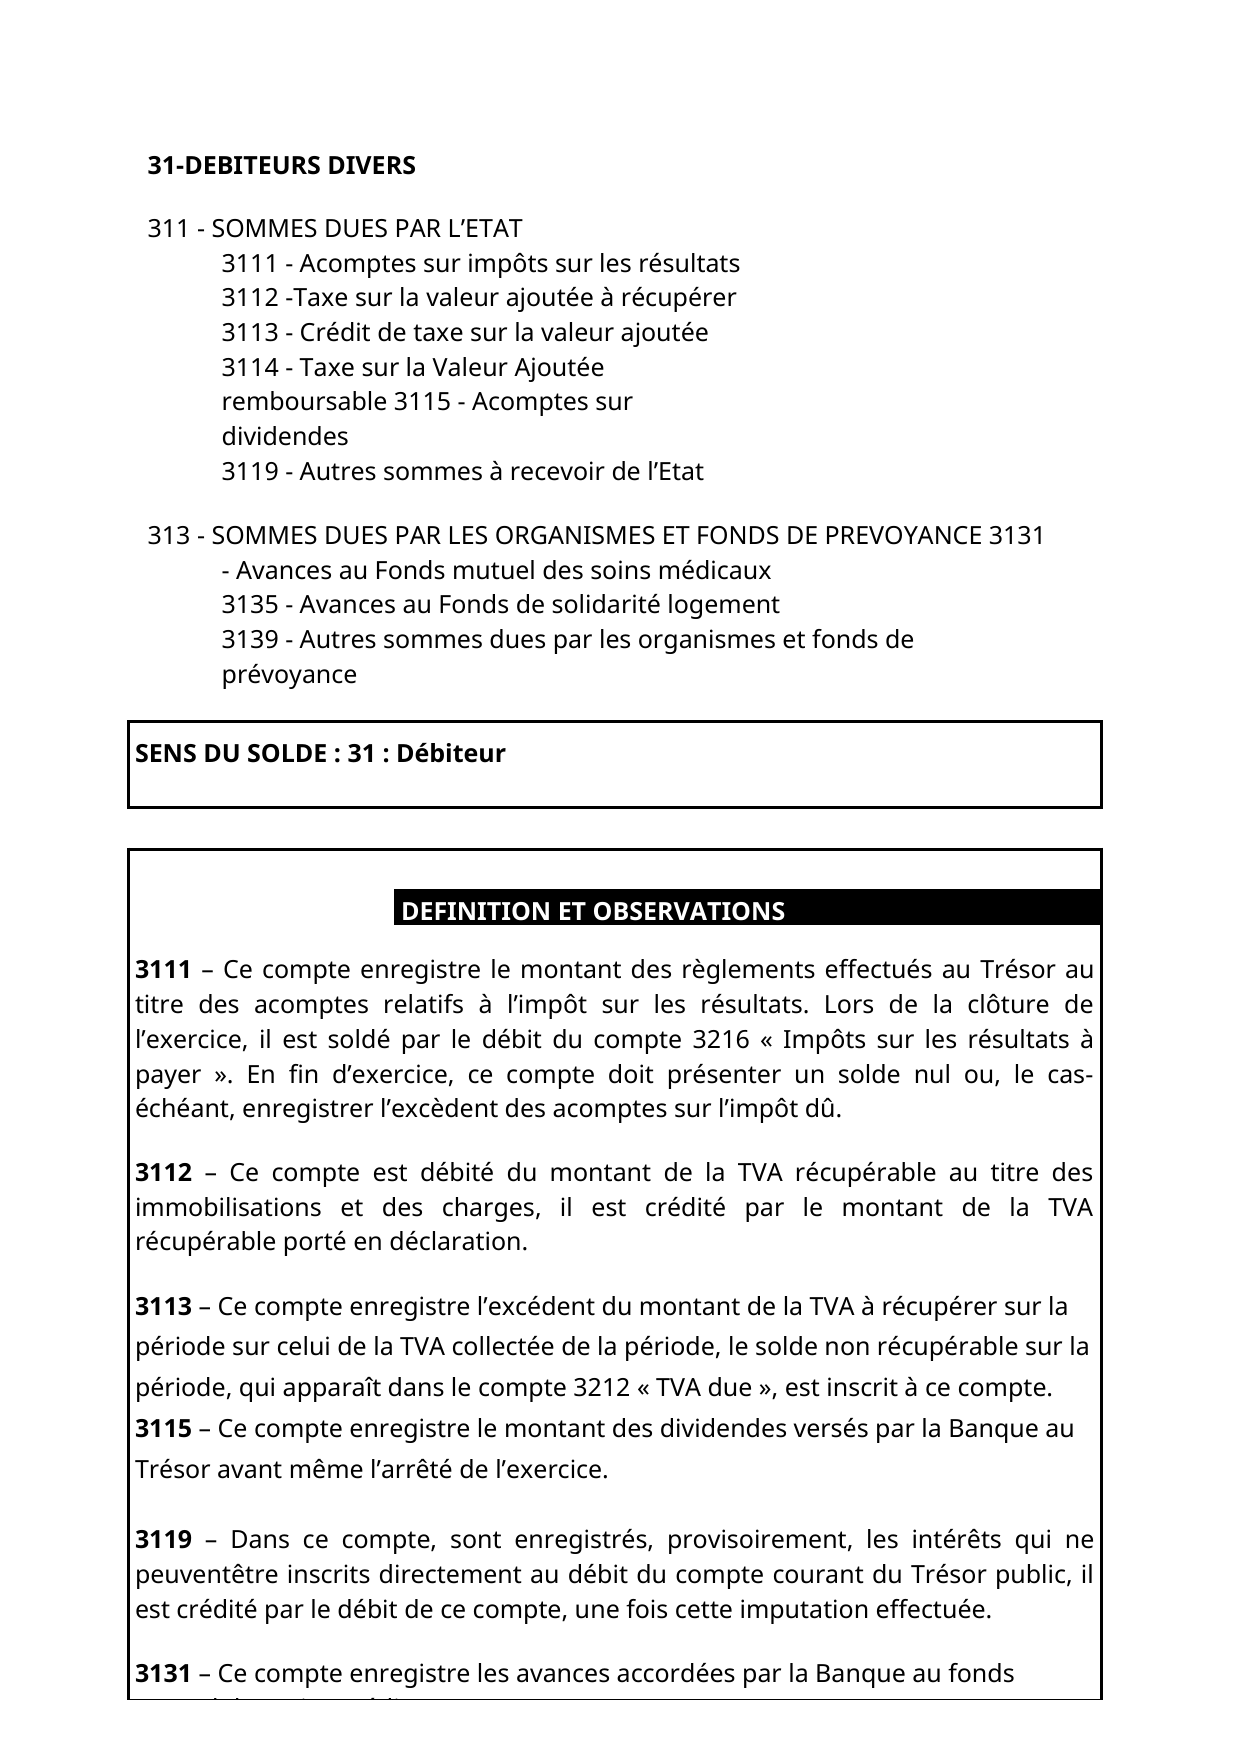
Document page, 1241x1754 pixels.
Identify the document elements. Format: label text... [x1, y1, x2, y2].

table_header 3111 – Ce compte enregistre le montant des règlements effectués au Trésor au titre des acomptes relatifs à l’impôt sur les résultats. Lors de la clôture de l’exercice, il est soldé par le débit du compte 3216 « Impôts sur les résultats à payer ». En fin d’exercice, ce compte doit présenter un solde nul ou, le cas-échéant, enregistrer l’excèdent des acomptes sur l’impôt dû. 3112 – Ce compte est débité du montant de la TVA récupérable au titre des immobilisations et des charges, il est crédité par le montant de la TVA récupérable porté en déclaration. 3113 – Ce compte enregistre l’excédent du montant de la TVA à récupérer sur la période sur celui de la TVA collectée de la période, le solde non récupérable sur la période, qui apparaît dans le compte 3212 « TVA due », est inscrit à ce compte. 3115 – Ce compte enregistre le montant des dividendes versés par la Banque au Trésor avant même l’arrêté de l’exercice. 3119 – Dans ce compte, sont enregistrés, provisoirement, les intérêts qui ne peuventêtre inscrits directement au débit du compte courant du Trésor public, il est crédité par le débit de ce compte, une fois cette imputation effectuée. 3131 – Ce compte enregistre les avances accordées par la Banque au fonds mutuel des soins médicaux. 3135 – Dans ce compte sont logées les avances au fonds de solidarité logement. [130, 851, 1100, 1699]
text 311 - SOMMES DUES PAR L’ETAT 3111 - Acomptes sur impôts sur les résultats 3112 -Taxe sur la valeur ajoutée à récupérer 3113 - Crédit de taxe sur la valeur ajoutée 3114 - Taxe sur la Valeur Ajoutée remboursable 3115 - Acomptes sur dividendes 3119 - Autres sommes à recevoir de l’Etat [147, 211, 767, 487]
table_header SENS DU SOLDE : 31 : Débiteur [130, 723, 1100, 806]
text 31-DEBITEURS DIVERS [147, 148, 1112, 181]
text 313 - SOMMES DUES PAR LES ORGANISMES ET FONDS DE PREVOYANCE 3131 - Avances au Fonds mutuel des soins médicaux 3135 - Avances au Fonds de solidarité logement 3139 - Autres sommes dues par les organismes et fonds de prévoyance [147, 518, 1052, 690]
